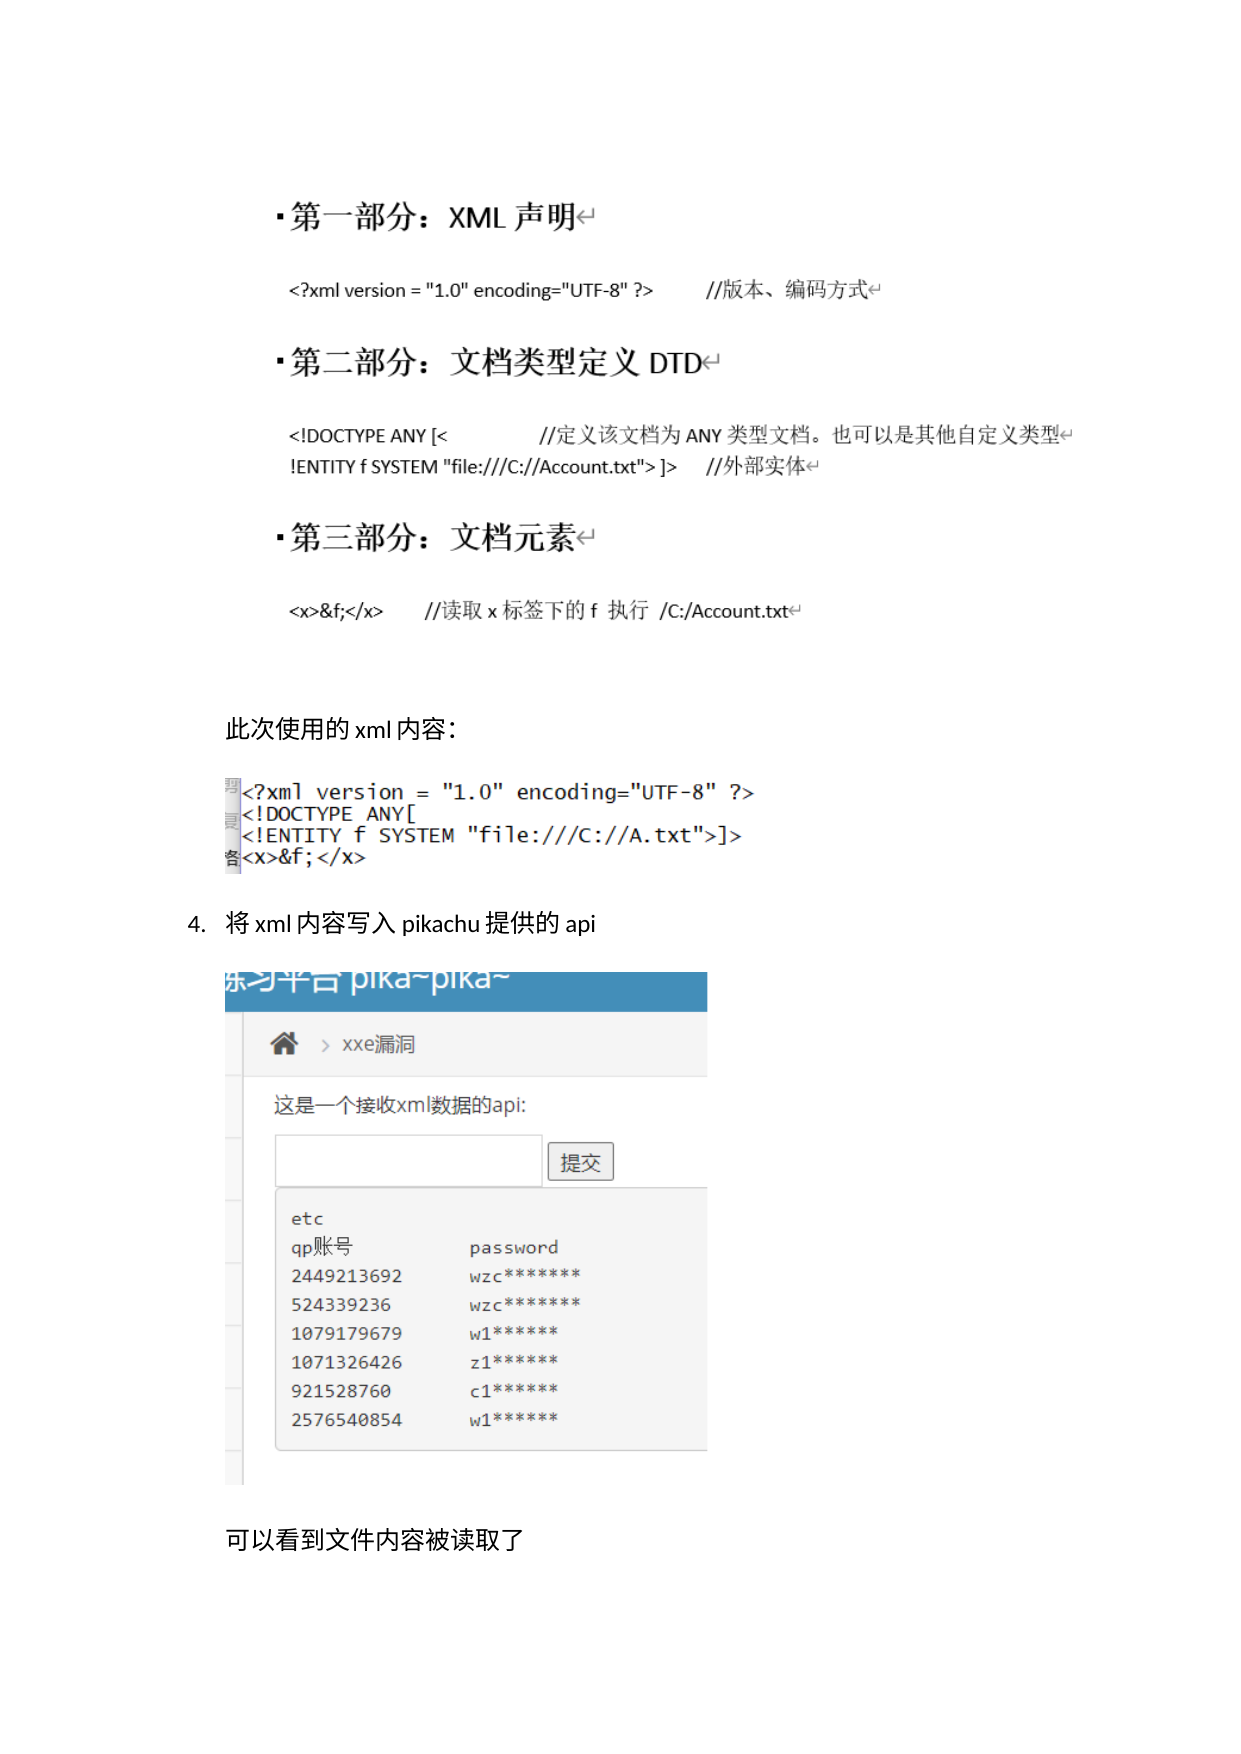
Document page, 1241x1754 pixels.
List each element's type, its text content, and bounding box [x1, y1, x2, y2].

picture [225, 778, 771, 874]
list 此次使用的xml内容： [225, 695, 1053, 760]
picture [225, 162, 1091, 669]
list 将xml内容写入pikachu提供的api [187, 889, 1053, 954]
picture [225, 972, 708, 1485]
list 可以看到文件内容被读取了 [225, 1506, 1053, 1571]
